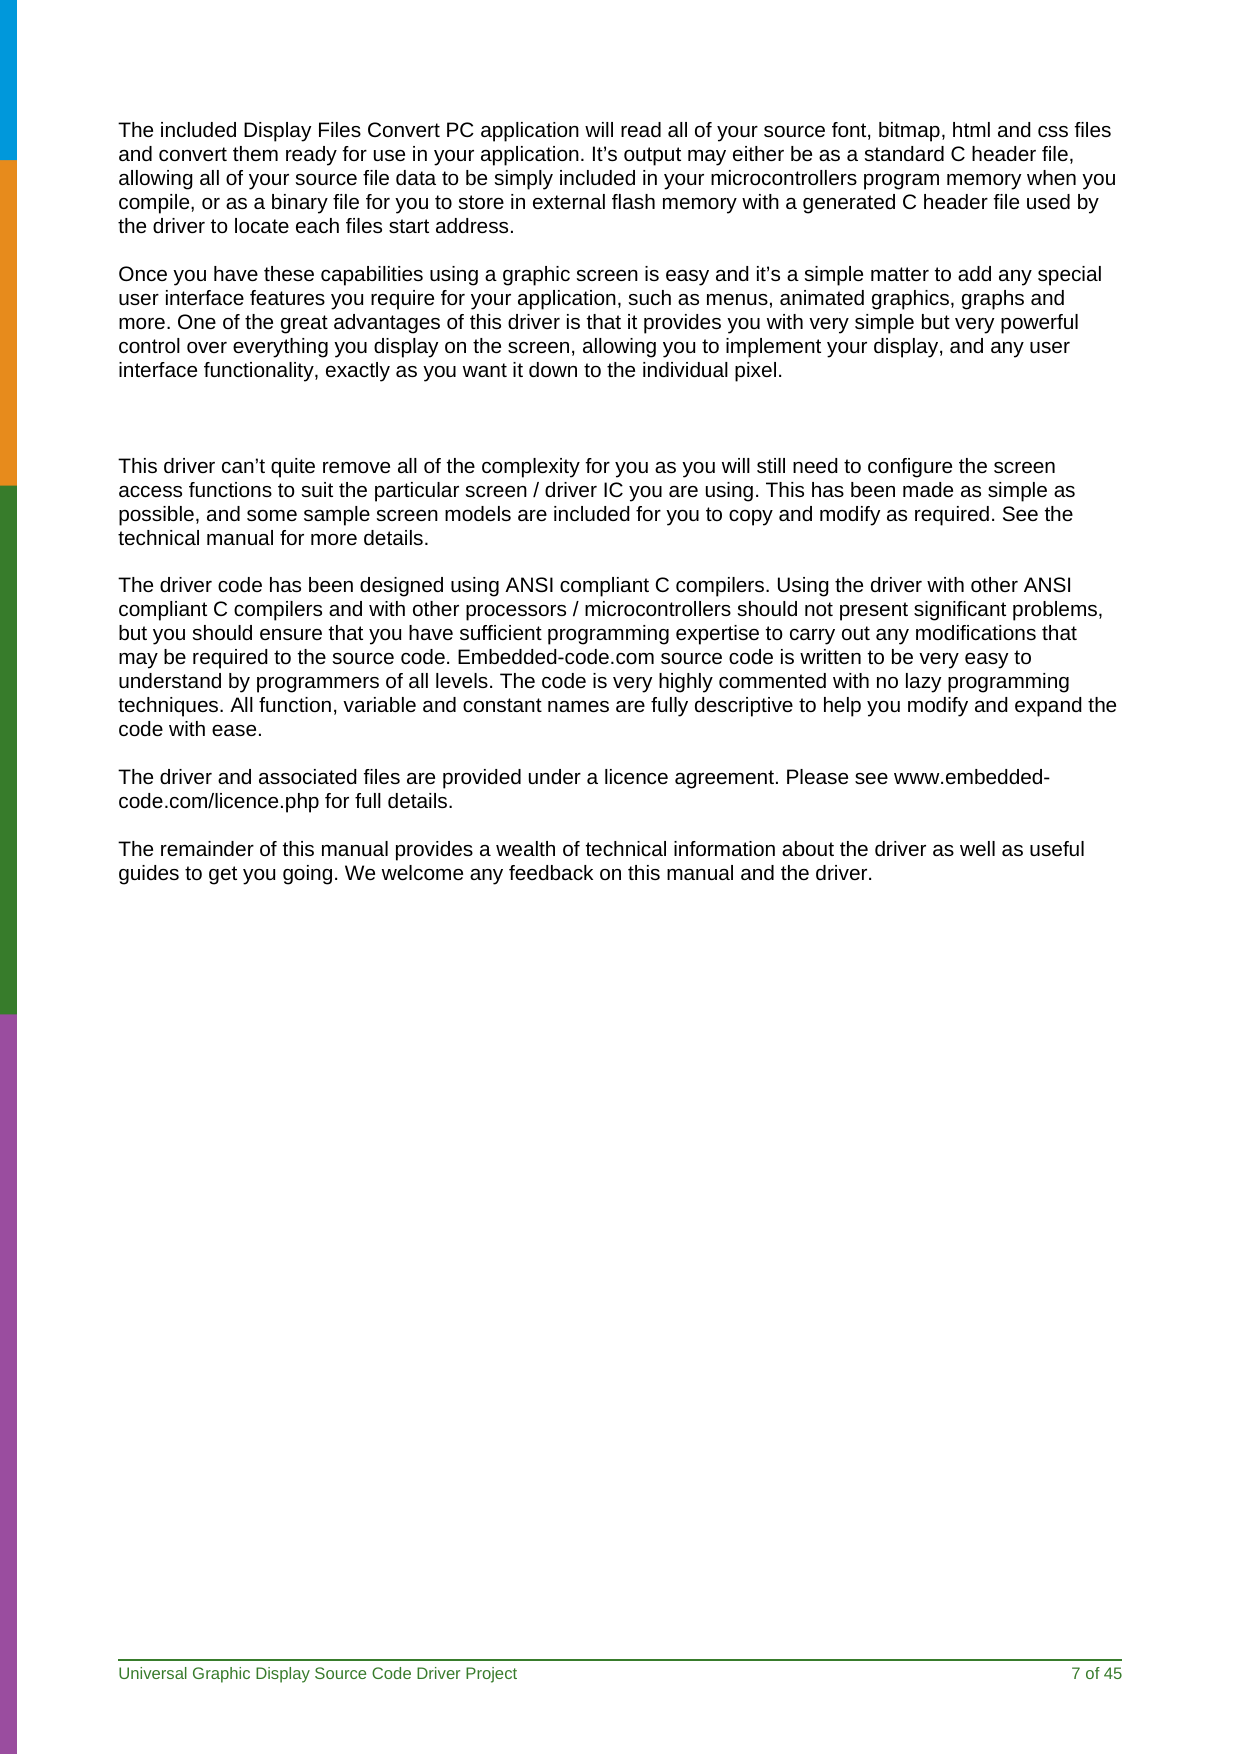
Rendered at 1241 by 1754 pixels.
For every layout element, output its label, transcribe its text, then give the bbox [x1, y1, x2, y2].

text The driver code has been designed using ANSI compliant C compilers. Using the driver with other ANSI compliant C compilers and with other processors / microcontrollers should not present significant problems, but you should ensure that you have sufficient programming expertise to carry out any modifications that may be required to the source code. Embedded-code.com source code is written to be very easy to understand by programmers of all levels. The code is very highly commented with no lazy programming techniques. All function, variable and constant names are fully descriptive to help you modify and expand the code with ease. [118, 573, 1122, 741]
text The included Display Files Convert PC application will read all of your source font, bitmap, html and css files and convert them ready for use in your application. It’s output may either be as a standard C header file, allowing all of your source file data to be simply included in your microcontrollers program memory when you compile, or as a binary file for you to store in external flash memory with a generated C header file used by the driver to locate each files start address. [118, 118, 1122, 238]
text The remainder of this manual provides a wealth of technical information about the driver as well as useful guides to get you going. We welcome any feedback on this manual and the driver. [118, 837, 1122, 885]
text Once you have these capabilities using a graphic screen is easy and it’s a simple matter to add any special user interface features you require for your application, such as menus, animated graphics, graphs and more. One of the great advantages of this driver is that it provides you with very simple but very powerful control over everything you display on the screen, allowing you to implement your display, and any user interface functionality, exactly as you want it down to the individual pixel. [118, 262, 1122, 382]
text The driver and associated files are provided under a licence agreement. Please see www.embedded-code.com/licence.php for full details. [118, 765, 1122, 813]
picture [0, 161, 17, 1754]
text This driver can’t quite remove all of the complexity for you as you will still need to configure the screen access functions to suit the particular screen / driver IC you are using. This has been made as simple as possible, and some sample screen models are included for you to copy and modify as required. See the technical manual for more details. [118, 453, 1122, 549]
